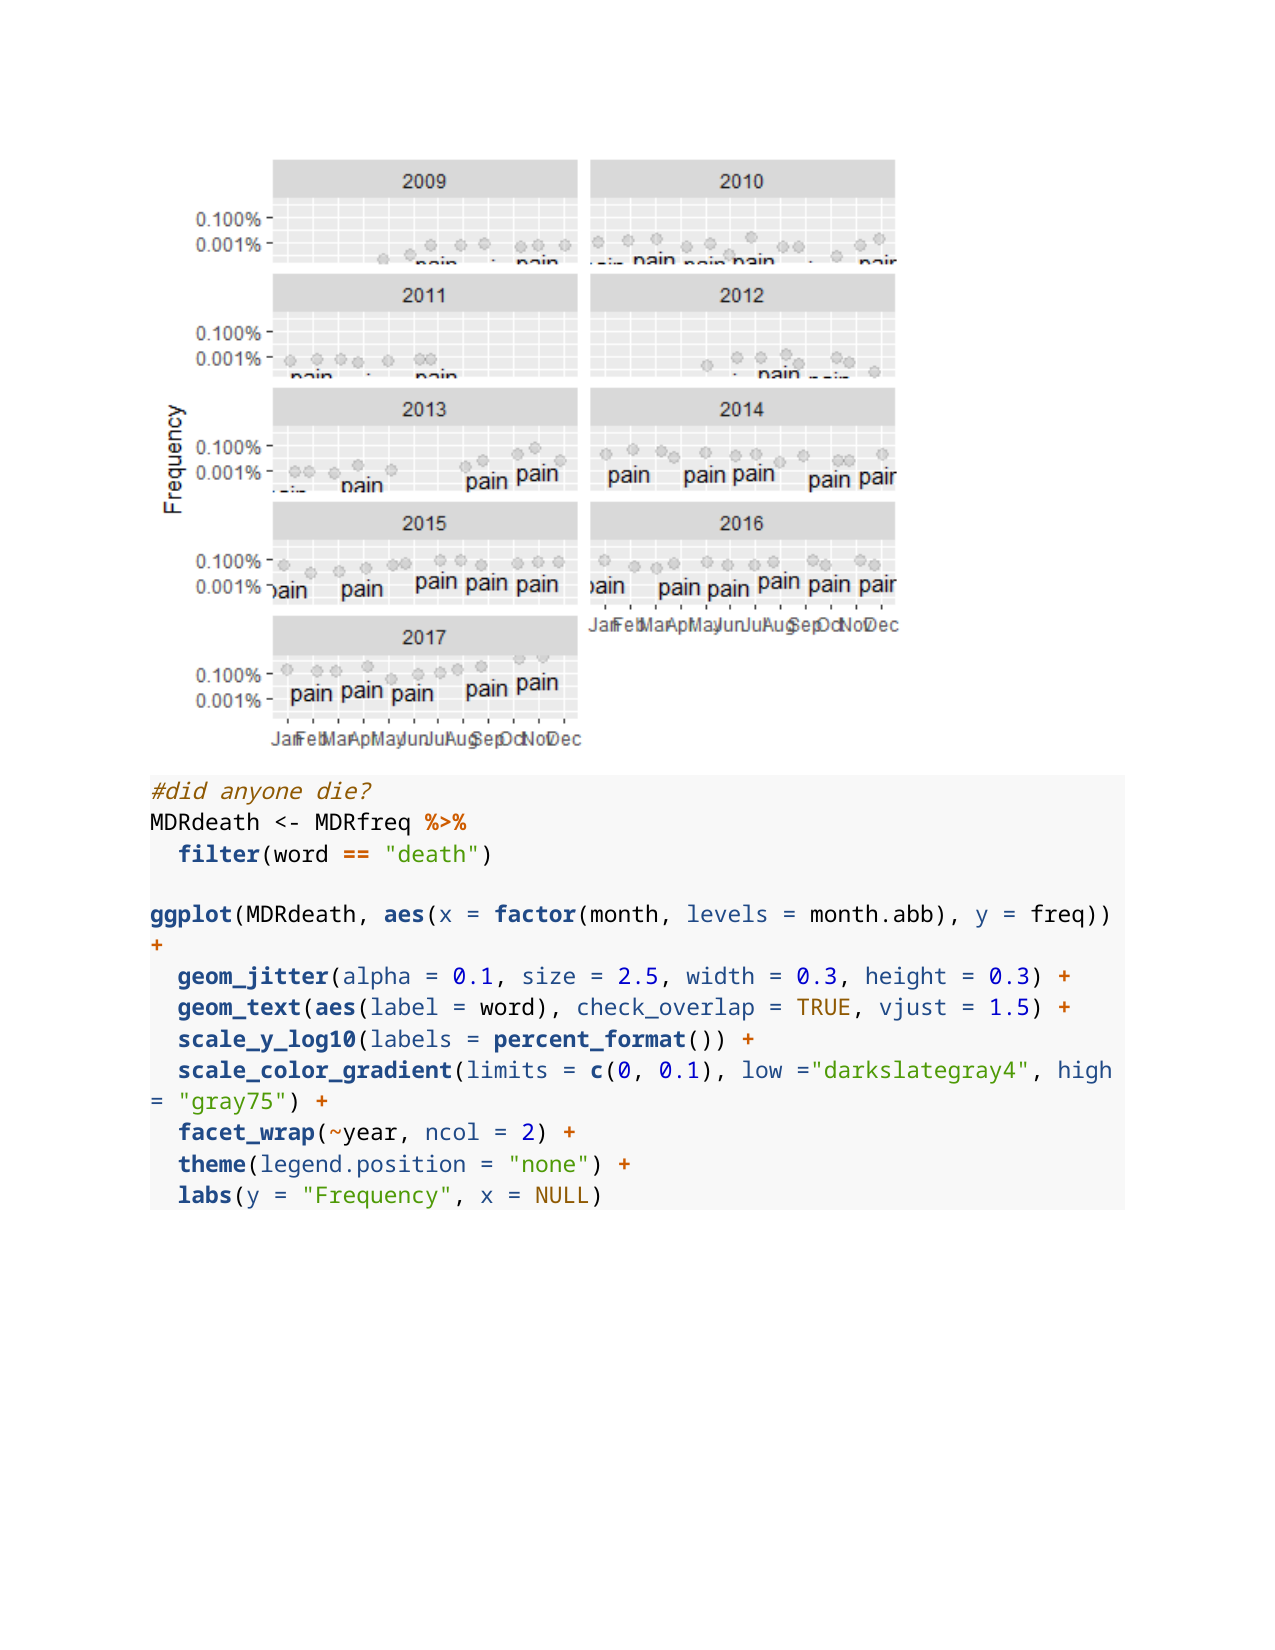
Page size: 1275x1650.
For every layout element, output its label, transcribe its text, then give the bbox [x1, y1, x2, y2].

picture [150, 150, 908, 757]
text #did anyone die? MDRdeath <- MDRfreq %>% filter(word == "death") ggplot(MDRdeath, aes(x = factor(month, levels = month.abb), y = freq)) + geom_jitter(alpha = 0.1, size = 2.5, width = 0.3, height = 0.3) + geom_text(aes(label = word), check_overlap = TRUE, vjust = 1.5) + scale_y_log10(labels = percent_format()) + scale_color_gradient(limits = c(0, 0.1), low ="darkslategray4", high = "gray75") + facet_wrap(~year, ncol = 2) + theme(legend.position = "none") + labs(y = "Frequency", x = NULL) [150, 775, 1125, 1210]
